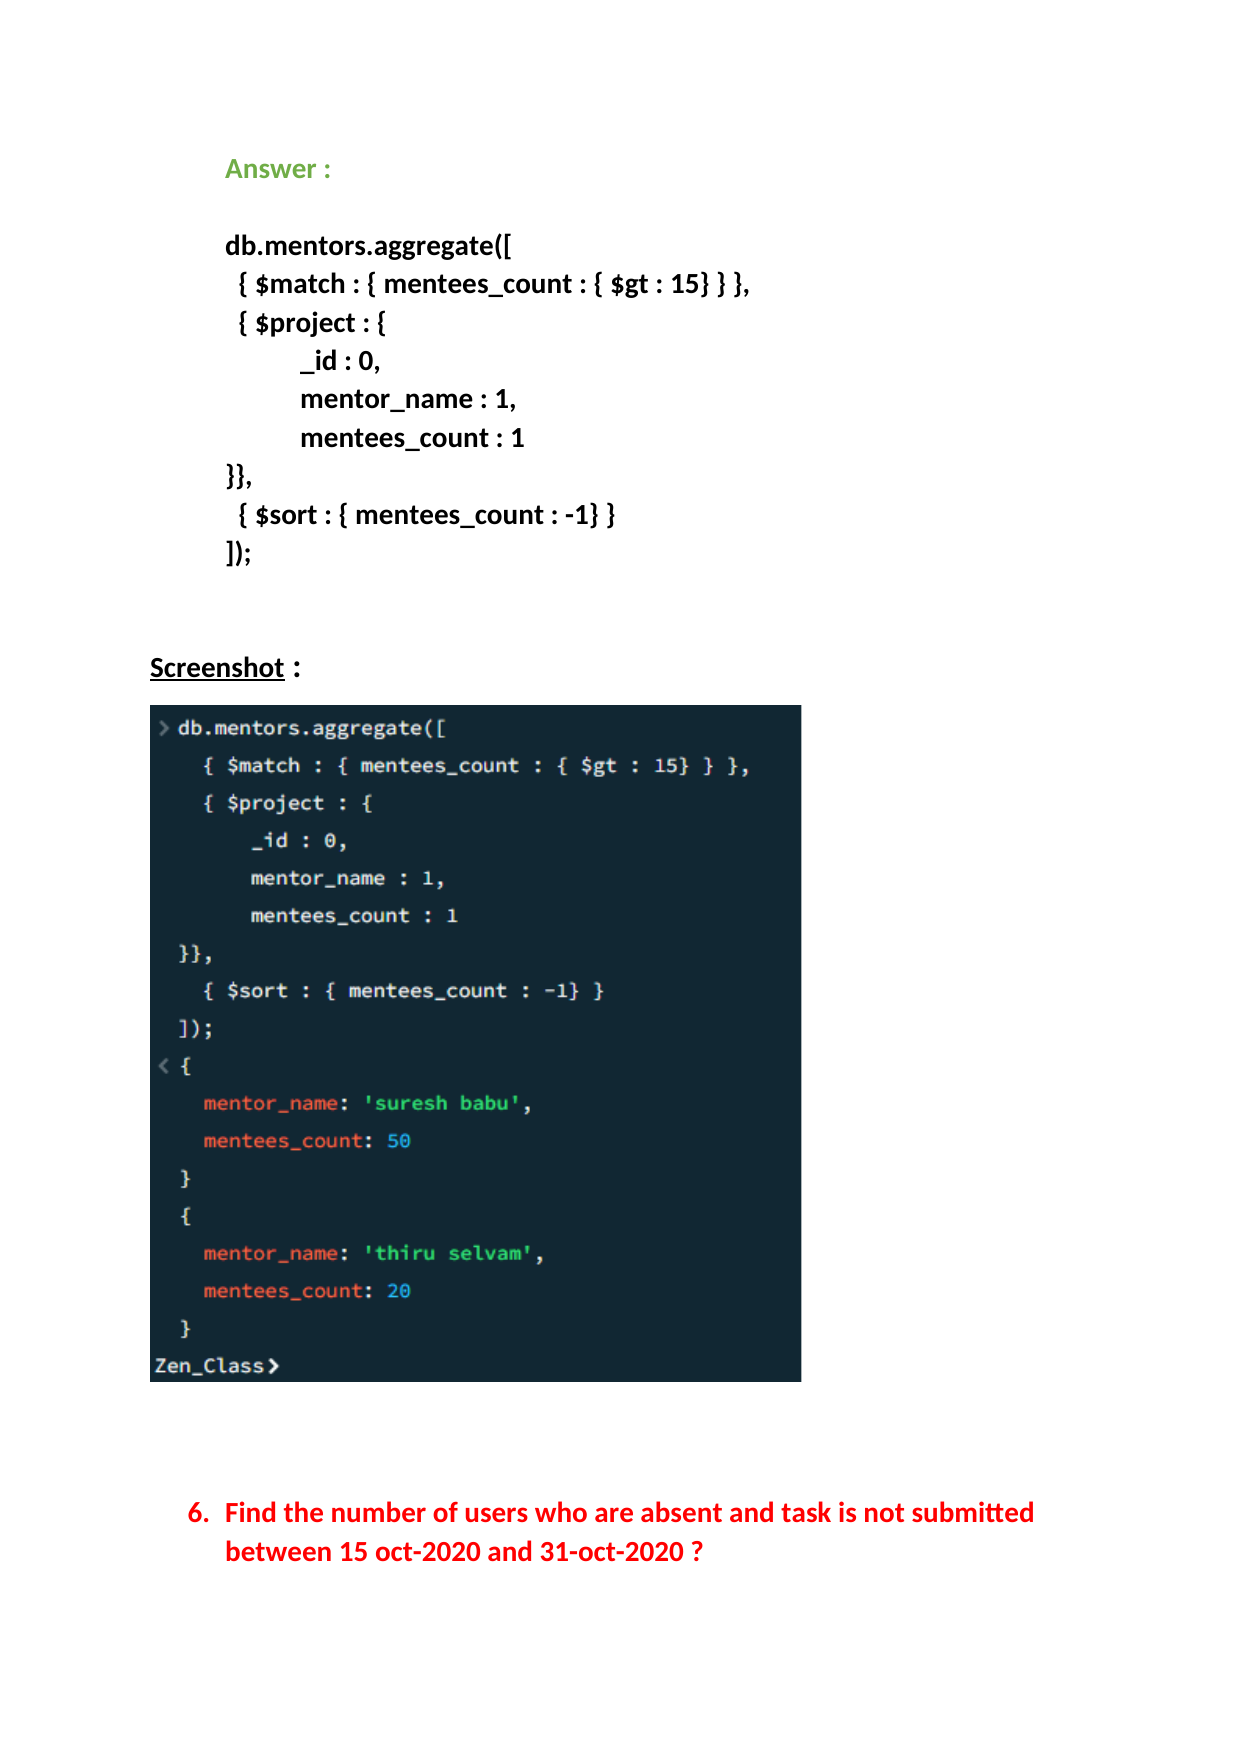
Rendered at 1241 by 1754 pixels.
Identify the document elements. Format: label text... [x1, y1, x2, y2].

list _id : 0, [225, 342, 1090, 378]
list mentor_name : 1, [225, 381, 1090, 416]
list ]); [225, 534, 1090, 570]
list { $sort : { mentees_count : -1} } [225, 496, 1090, 532]
list Find the number of users who are absent and task is not submitted between 15 oct-2020 and 31-oct-2020 ? [187, 1494, 1090, 1568]
list db.mentors.aggregate([ [225, 227, 1090, 262]
list { $project : { [225, 304, 1090, 339]
picture [150, 705, 802, 1382]
list }}, [225, 457, 1090, 493]
list mentees_count : 1 [225, 419, 1090, 455]
list { $match : { mentees_count : { $gt : 15} } }, [225, 265, 1090, 301]
text Screenshot : [150, 644, 1090, 685]
list Answer : [225, 150, 1090, 186]
